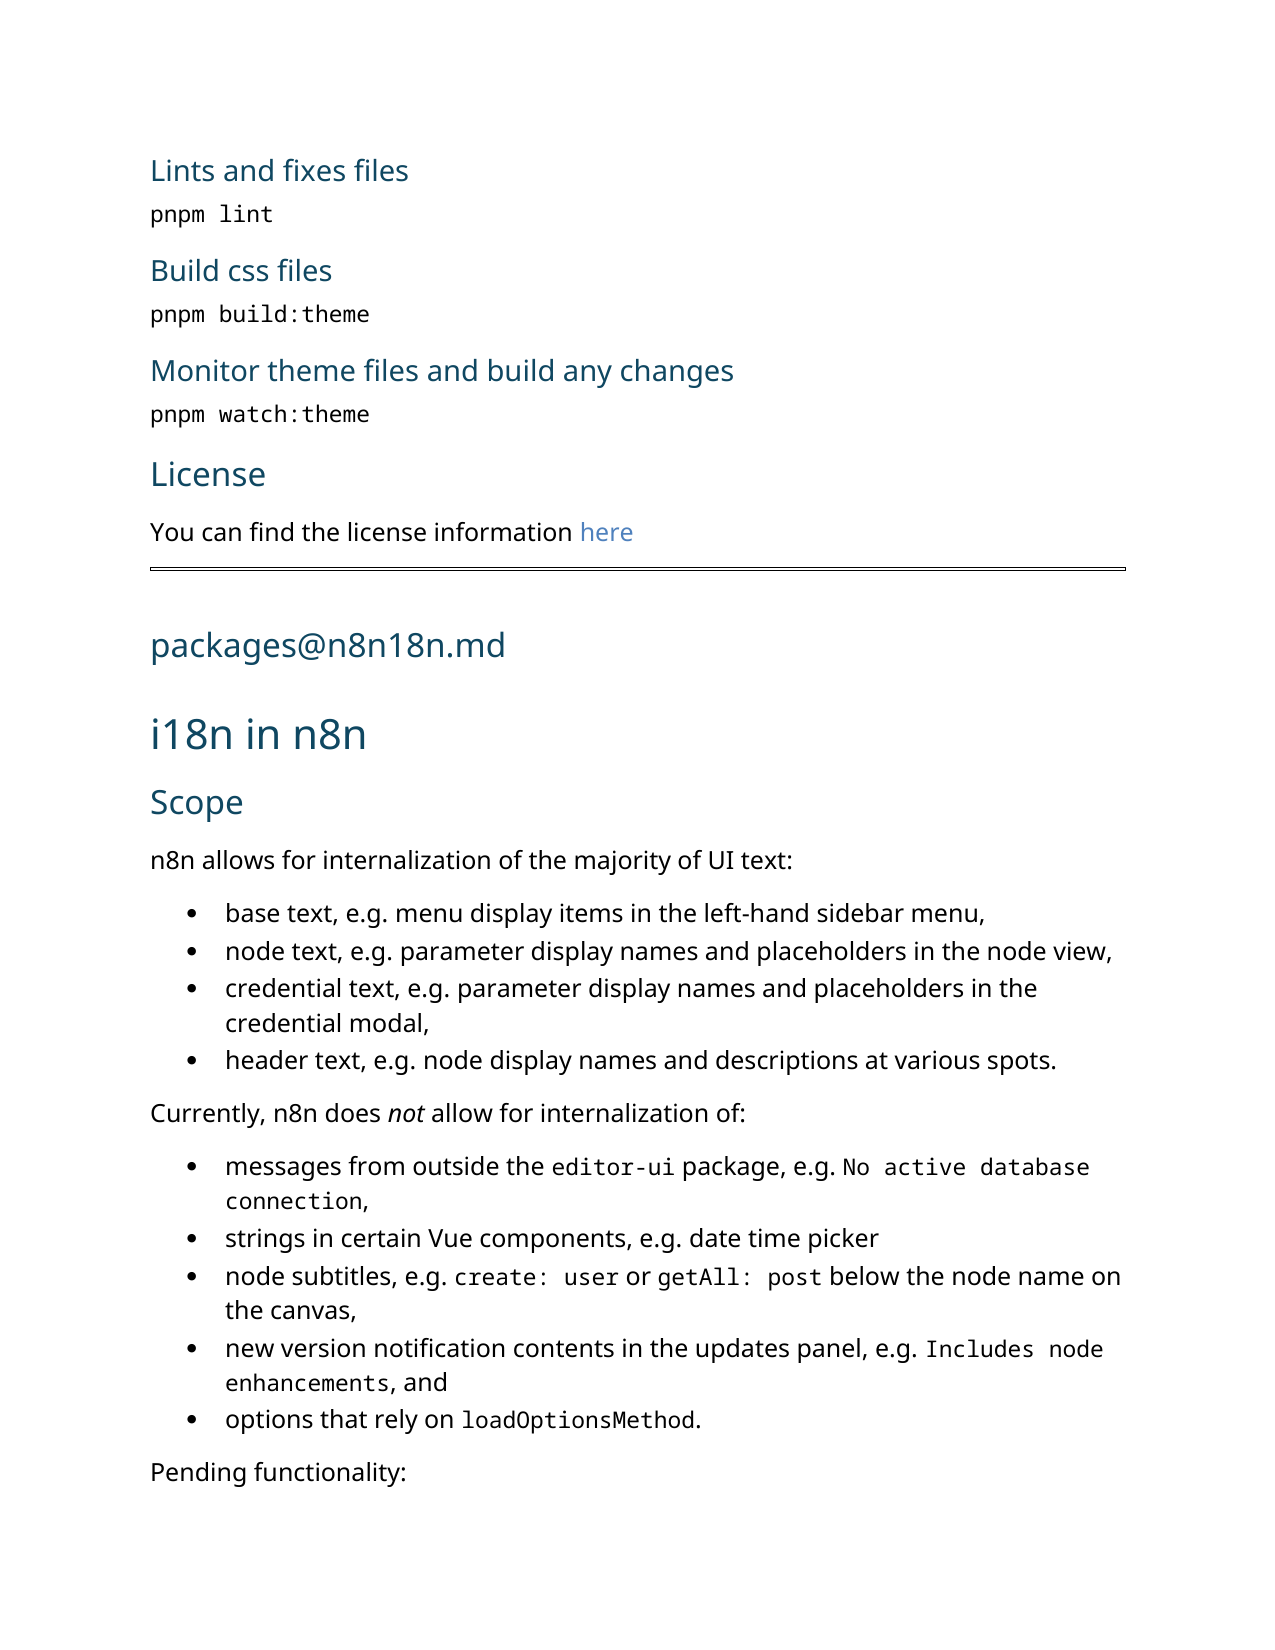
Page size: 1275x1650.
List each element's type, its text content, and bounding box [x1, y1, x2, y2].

list node subtitles, e.g. create: user or getAll: post below the node name on the canvas, [187, 1258, 1125, 1326]
text Currently, n8n does not allow for internalization of: [150, 1096, 1125, 1130]
list base text, e.g. menu display items in the left-hand sidebar menu, [187, 896, 1125, 929]
subtitle i18n in n8n [150, 705, 1125, 762]
subtitle Scope [150, 778, 1125, 824]
subtitle packages@n8n18n.md [150, 622, 1125, 668]
list header text, e.g. node display names and descriptions at various spots. [187, 1043, 1125, 1077]
text pnpm build:theme [150, 298, 1125, 329]
list credential text, e.g. parameter display names and placeholders in the credential modal, [187, 971, 1125, 1039]
subtitle Lints and fixes files [150, 150, 1125, 190]
list messages from outside the editor-ui package, e.g. No active database connection, [187, 1149, 1125, 1217]
subtitle Build css files [150, 250, 1125, 290]
text pnpm watch:theme [150, 398, 1125, 429]
list node text, e.g. parameter display names and placeholders in the node view, [187, 933, 1125, 967]
subtitle Monitor theme files and build any changes [150, 350, 1125, 390]
list new version notification contents in the updates panel, e.g. Includes node enhancements, and [187, 1330, 1125, 1398]
text n8n allows for internalization of the majority of UI text: [150, 843, 1125, 877]
text pnpm lint [150, 198, 1125, 229]
text You can find the license information here [150, 514, 1125, 548]
list strings in certain Vue components, e.g. date time picker [187, 1221, 1125, 1254]
text Pending functionality: [150, 1455, 1125, 1489]
list options that rely on loadOptionsMethod. [187, 1402, 1125, 1436]
subtitle License [150, 450, 1125, 496]
